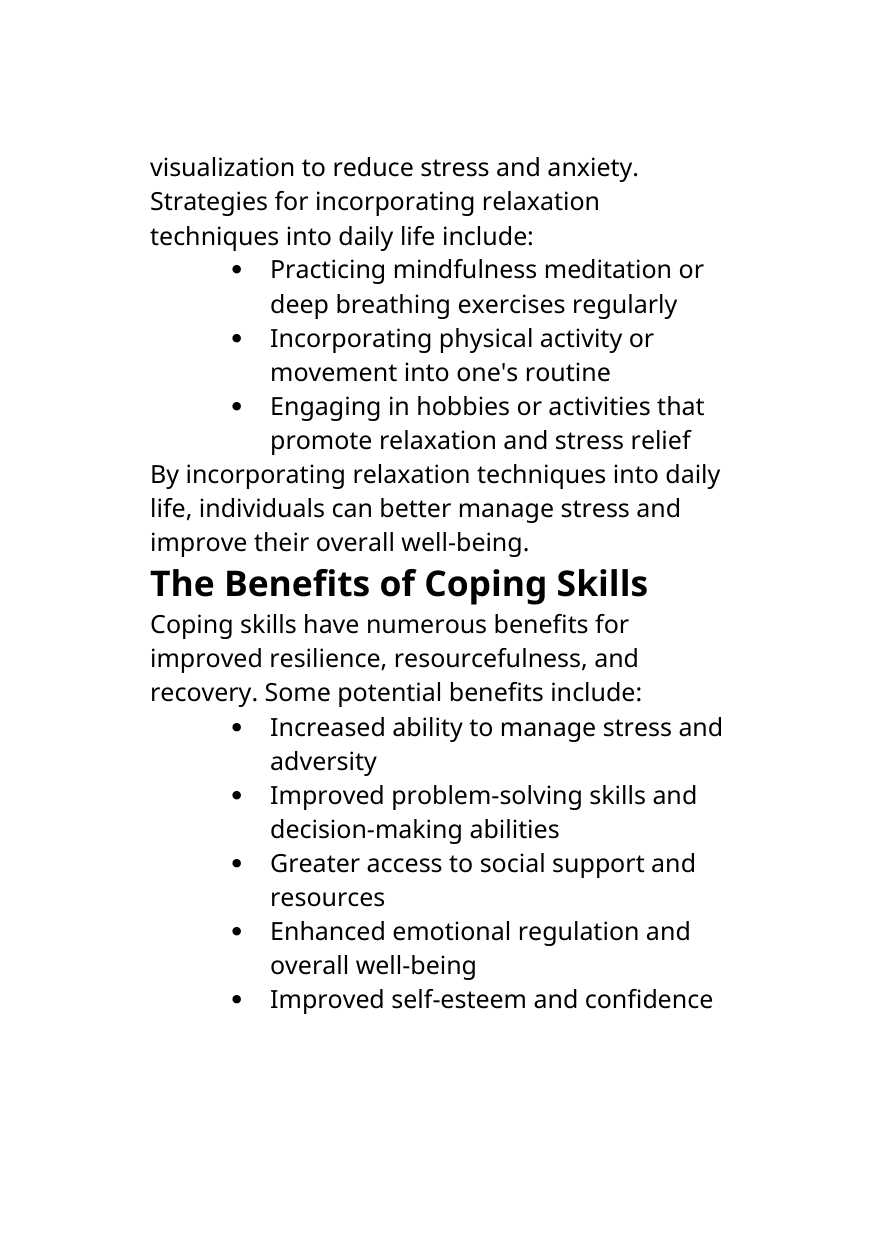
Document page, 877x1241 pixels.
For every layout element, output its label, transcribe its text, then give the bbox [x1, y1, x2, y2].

list Incorporating physical activity or movement into one's routine [232, 320, 727, 388]
subtitle The Benefits of Coping Skills [150, 559, 727, 607]
list Engaging in hobbies or activities that promote relaxation and stress relief [232, 388, 727, 457]
list Increased ability to manage stress and adversity [232, 709, 727, 777]
text By incorporating relaxation techniques into daily life, individuals can better manage stress and improve their overall well-being. [150, 457, 727, 559]
list Improved self-esteem and confidence [232, 982, 727, 1016]
list Practicing mindfulness meditation or deep breathing exercises regularly [232, 252, 727, 320]
list Enhanced emotional regulation and overall well-being [232, 913, 727, 982]
text Coping skills have numerous benefits for improved resilience, resourcefulness, and recovery. Some potential benefits include: [150, 607, 727, 709]
list Improved problem-solving skills and decision-making abilities [232, 777, 727, 845]
list Greater access to social support and resources [232, 845, 727, 913]
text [150, 150, 727, 252]
